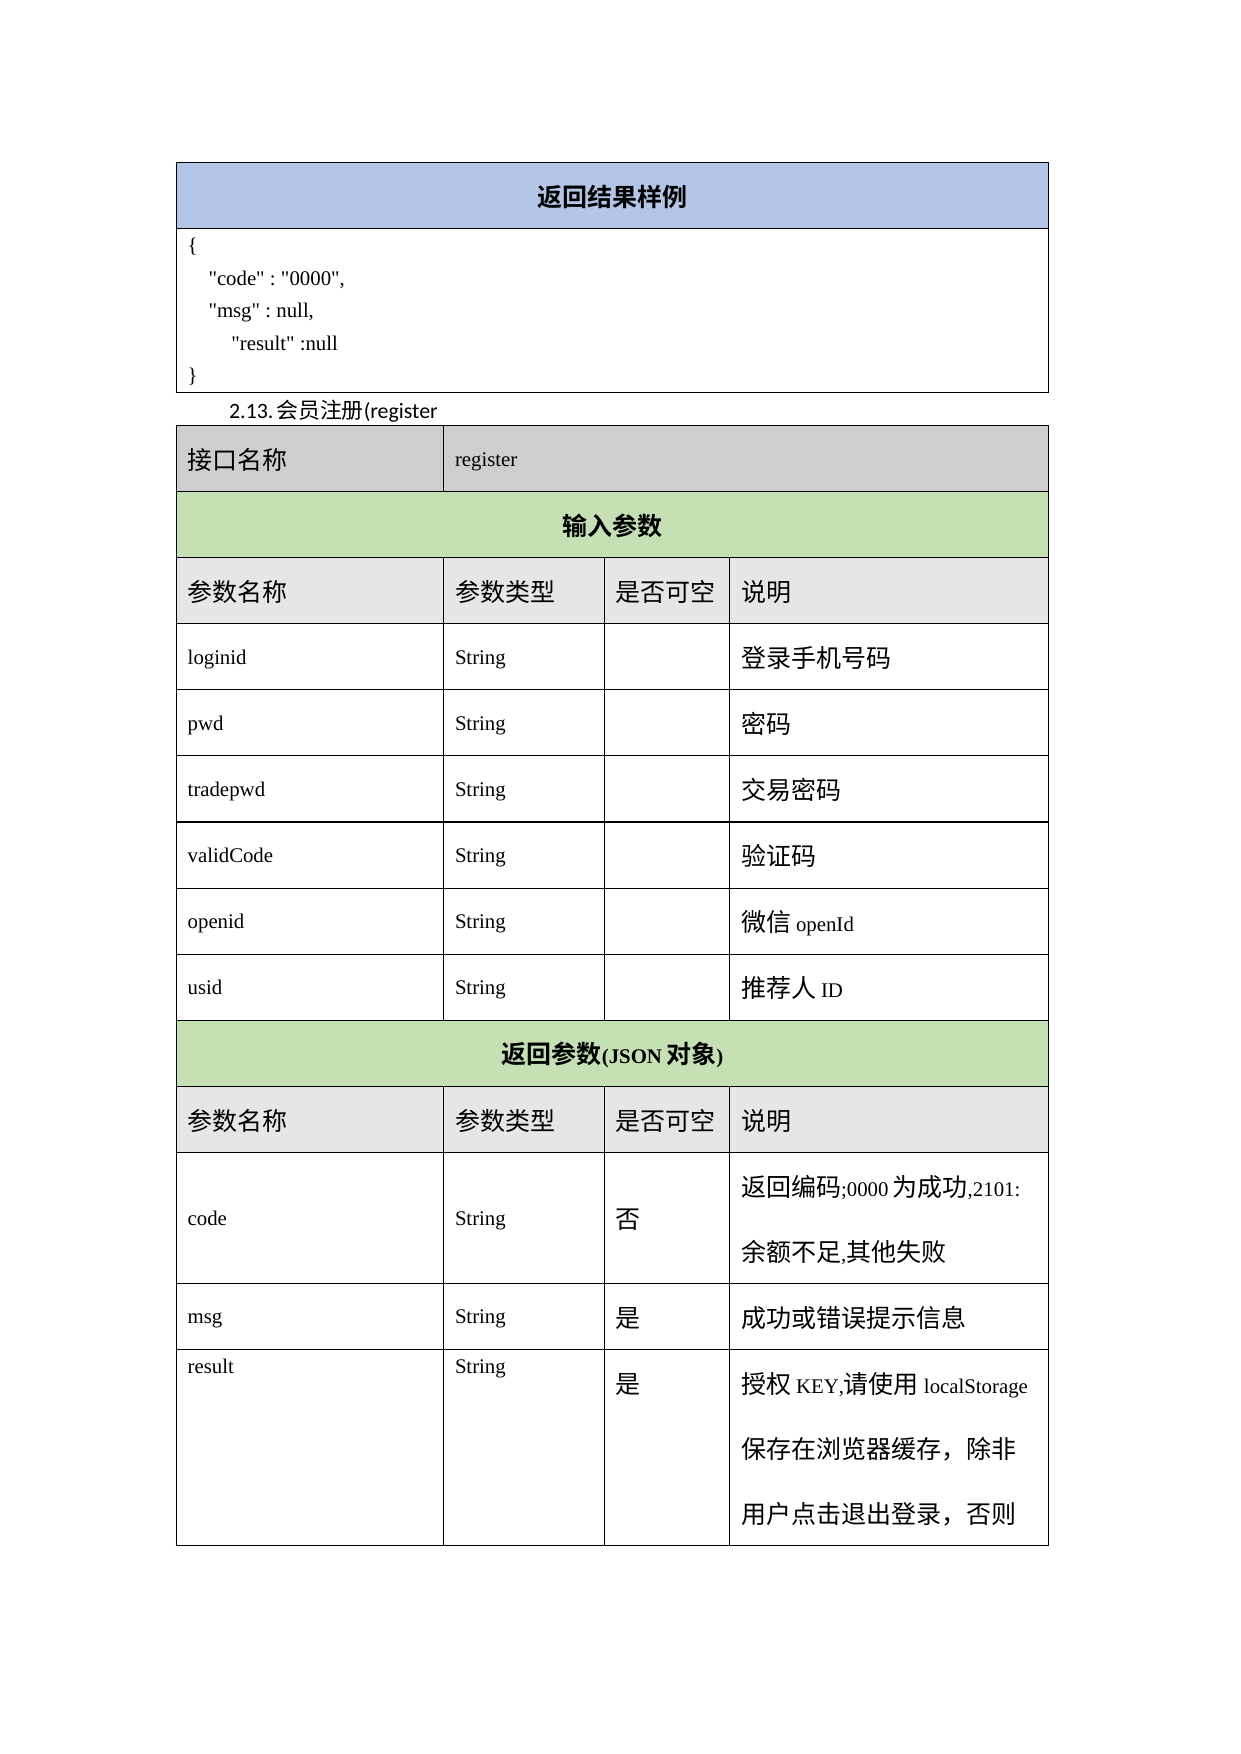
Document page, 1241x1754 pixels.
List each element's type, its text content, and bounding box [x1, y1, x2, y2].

table_cell 是 [605, 1284, 729, 1349]
table_cell 返回编码;0000为成功,2101:余额不足,其他失败 [730, 1153, 1048, 1283]
table_cell 参数类型 [444, 1087, 604, 1152]
table_cell 授权KEY,请使用localStorage保存在浏览器缓存，除非用户点击退出登录，否则不进行清理 [730, 1350, 1048, 1545]
table_cell 验证码 [730, 823, 1048, 887]
table_cell 返回参数(JSON对象) [177, 1021, 1048, 1086]
table_cell 说明 [730, 1087, 1048, 1152]
table_cell String [444, 1153, 604, 1283]
table_cell [605, 823, 729, 887]
table_header 接口名称 [177, 426, 443, 491]
table_cell tradepwd [177, 756, 443, 821]
table_cell 参数名称 [177, 558, 443, 623]
table_cell String [444, 756, 604, 821]
table_cell 返回结果样例 [177, 163, 1048, 228]
table_cell pwd [177, 690, 443, 755]
table_cell String [444, 1350, 604, 1545]
table_cell 参数名称 [177, 1087, 443, 1152]
table_cell msg [177, 1284, 443, 1349]
table_cell validCode [177, 823, 443, 887]
table_cell 否 [605, 1153, 729, 1283]
table_cell String [444, 690, 604, 755]
table_cell 是否可空 [605, 558, 729, 623]
table_cell [605, 624, 729, 689]
table_cell 密码 [730, 690, 1048, 755]
table_cell usid [177, 955, 443, 1019]
table_cell 是 [605, 1350, 729, 1545]
table_cell 参数类型 [444, 558, 604, 623]
table_cell 登录手机号码 [730, 624, 1048, 689]
table_cell 说明 [730, 558, 1048, 623]
table_cell openid [177, 889, 443, 953]
table_cell 交易密码 [730, 756, 1048, 821]
table_cell loginid [177, 624, 443, 689]
table_cell [605, 756, 729, 821]
table_cell String [444, 823, 604, 887]
table_cell String [444, 624, 604, 689]
table_cell [605, 690, 729, 755]
list 会员注册(register [229, 393, 1053, 425]
table_cell code [177, 1153, 443, 1283]
table_cell 输入参数 [177, 492, 1048, 557]
table_cell 推荐人ID [730, 955, 1048, 1019]
table_cell { "code" : "0000", "msg" : null, "result" :null } [177, 229, 1048, 392]
table_cell [605, 955, 729, 1019]
table_cell 成功或错误提示信息 [730, 1284, 1048, 1349]
table_cell 是否可空 [605, 1087, 729, 1152]
table_cell result [177, 1350, 443, 1545]
table_header register [444, 426, 1048, 491]
table_cell [605, 889, 729, 953]
table_cell 微信openId [730, 889, 1048, 953]
table_cell String [444, 889, 604, 953]
table_cell String [444, 1284, 604, 1349]
table_cell String [444, 955, 604, 1019]
